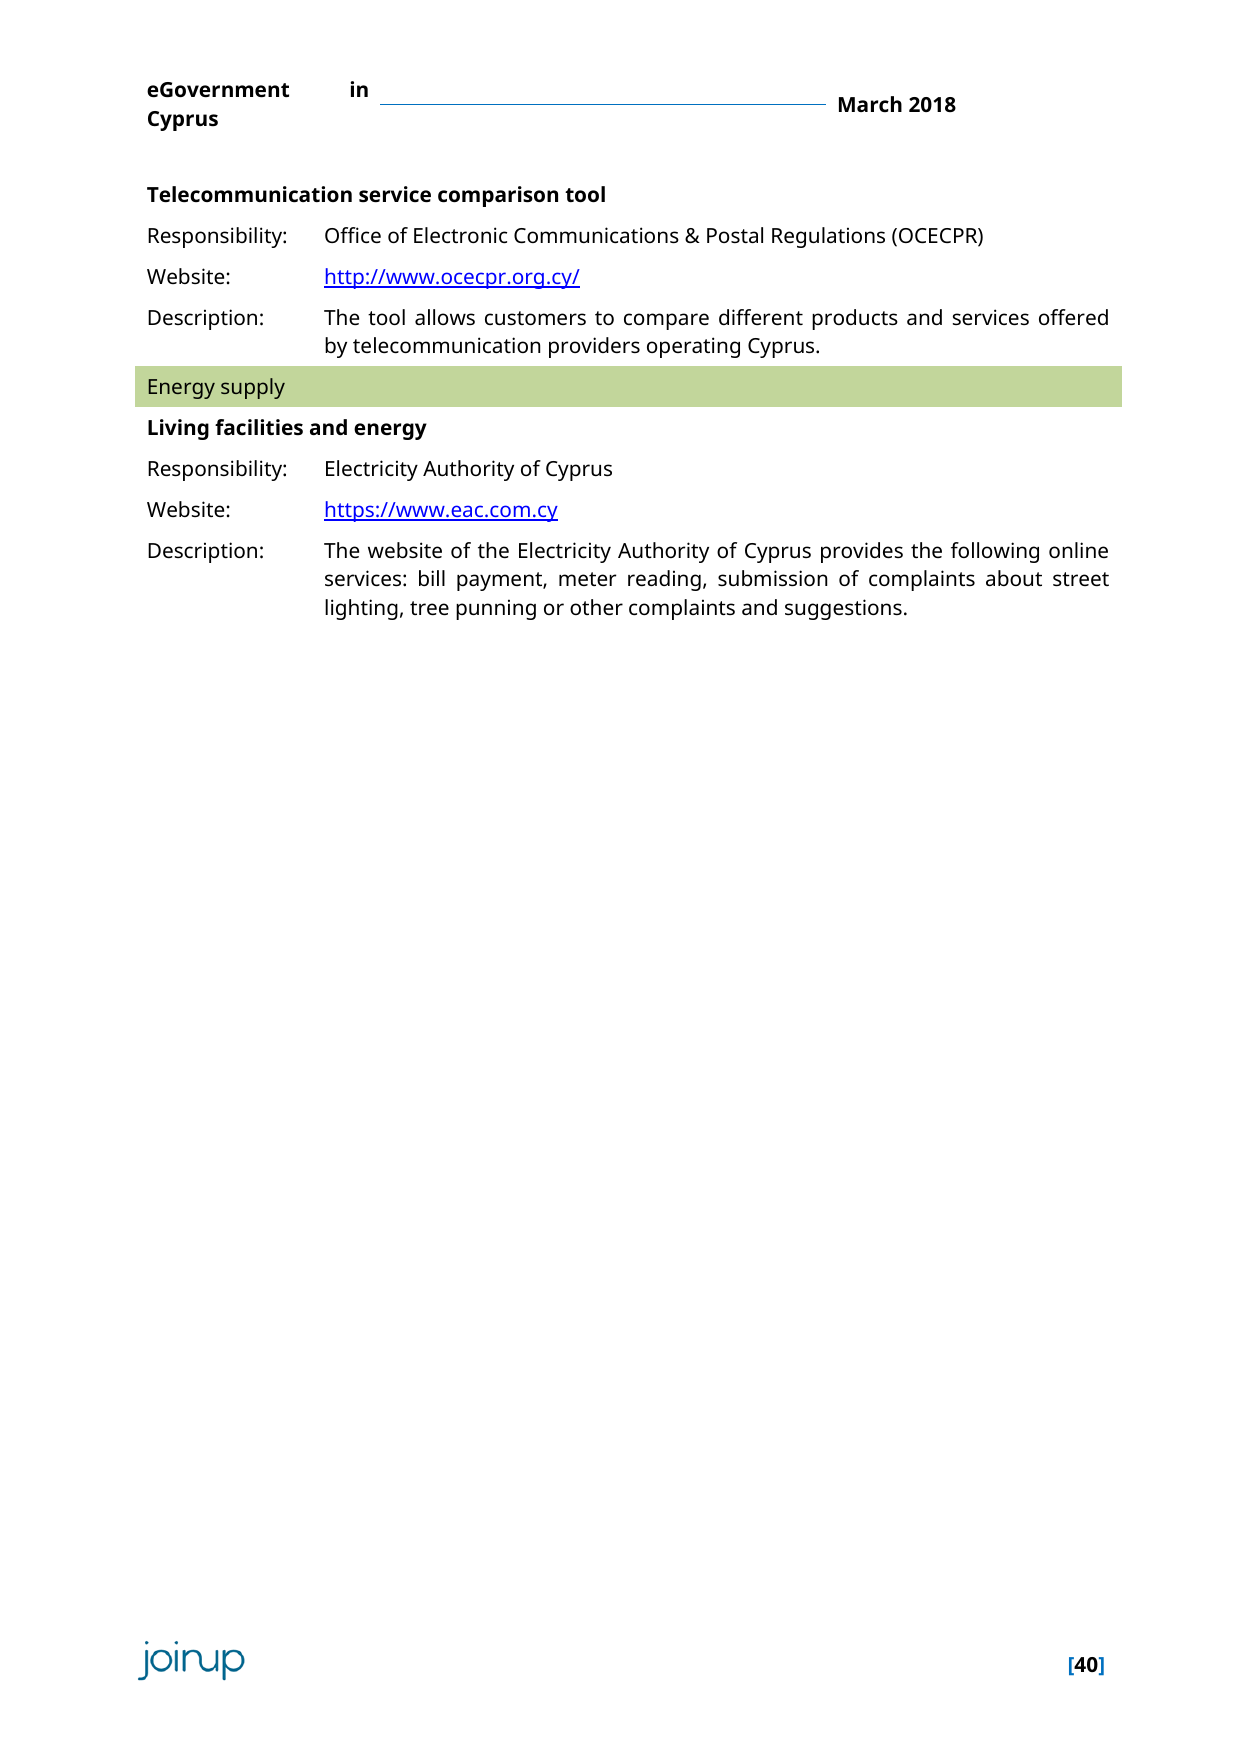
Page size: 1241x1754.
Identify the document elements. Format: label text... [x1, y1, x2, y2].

table_cell Responsibility: [135, 215, 313, 256]
table_cell Office of Electronic Communications & Postal Regulations (OCECPR) [313, 215, 1122, 256]
table_cell Energy supply [135, 366, 1122, 407]
table_cell Website: [135, 256, 313, 297]
table_cell Electricity Authority of Cyprus [313, 448, 1122, 489]
table_cell The website of the Electricity Authority of Cyprus provides the following online services: bill payment, meter reading, submission of complaints about street lighting, tree punning or other complaints and suggestions. [313, 530, 1122, 628]
table_cell Living facilities and energy [135, 407, 1122, 448]
table_cell https://www.eac.com.cy [313, 489, 1122, 530]
table_cell The tool allows customers to compare different products and services offered by telecommunication providers operating Cyprus. [313, 297, 1122, 366]
picture [130, 1639, 246, 1683]
table_cell Website: [135, 489, 313, 530]
table_cell http://www.ocecpr.org.cy/ [313, 256, 1122, 297]
table_cell Responsibility: [135, 448, 313, 489]
table_cell Description: [135, 297, 313, 366]
table_cell Description: [135, 530, 313, 628]
table_cell Telecommunication service comparison tool [135, 174, 1122, 215]
